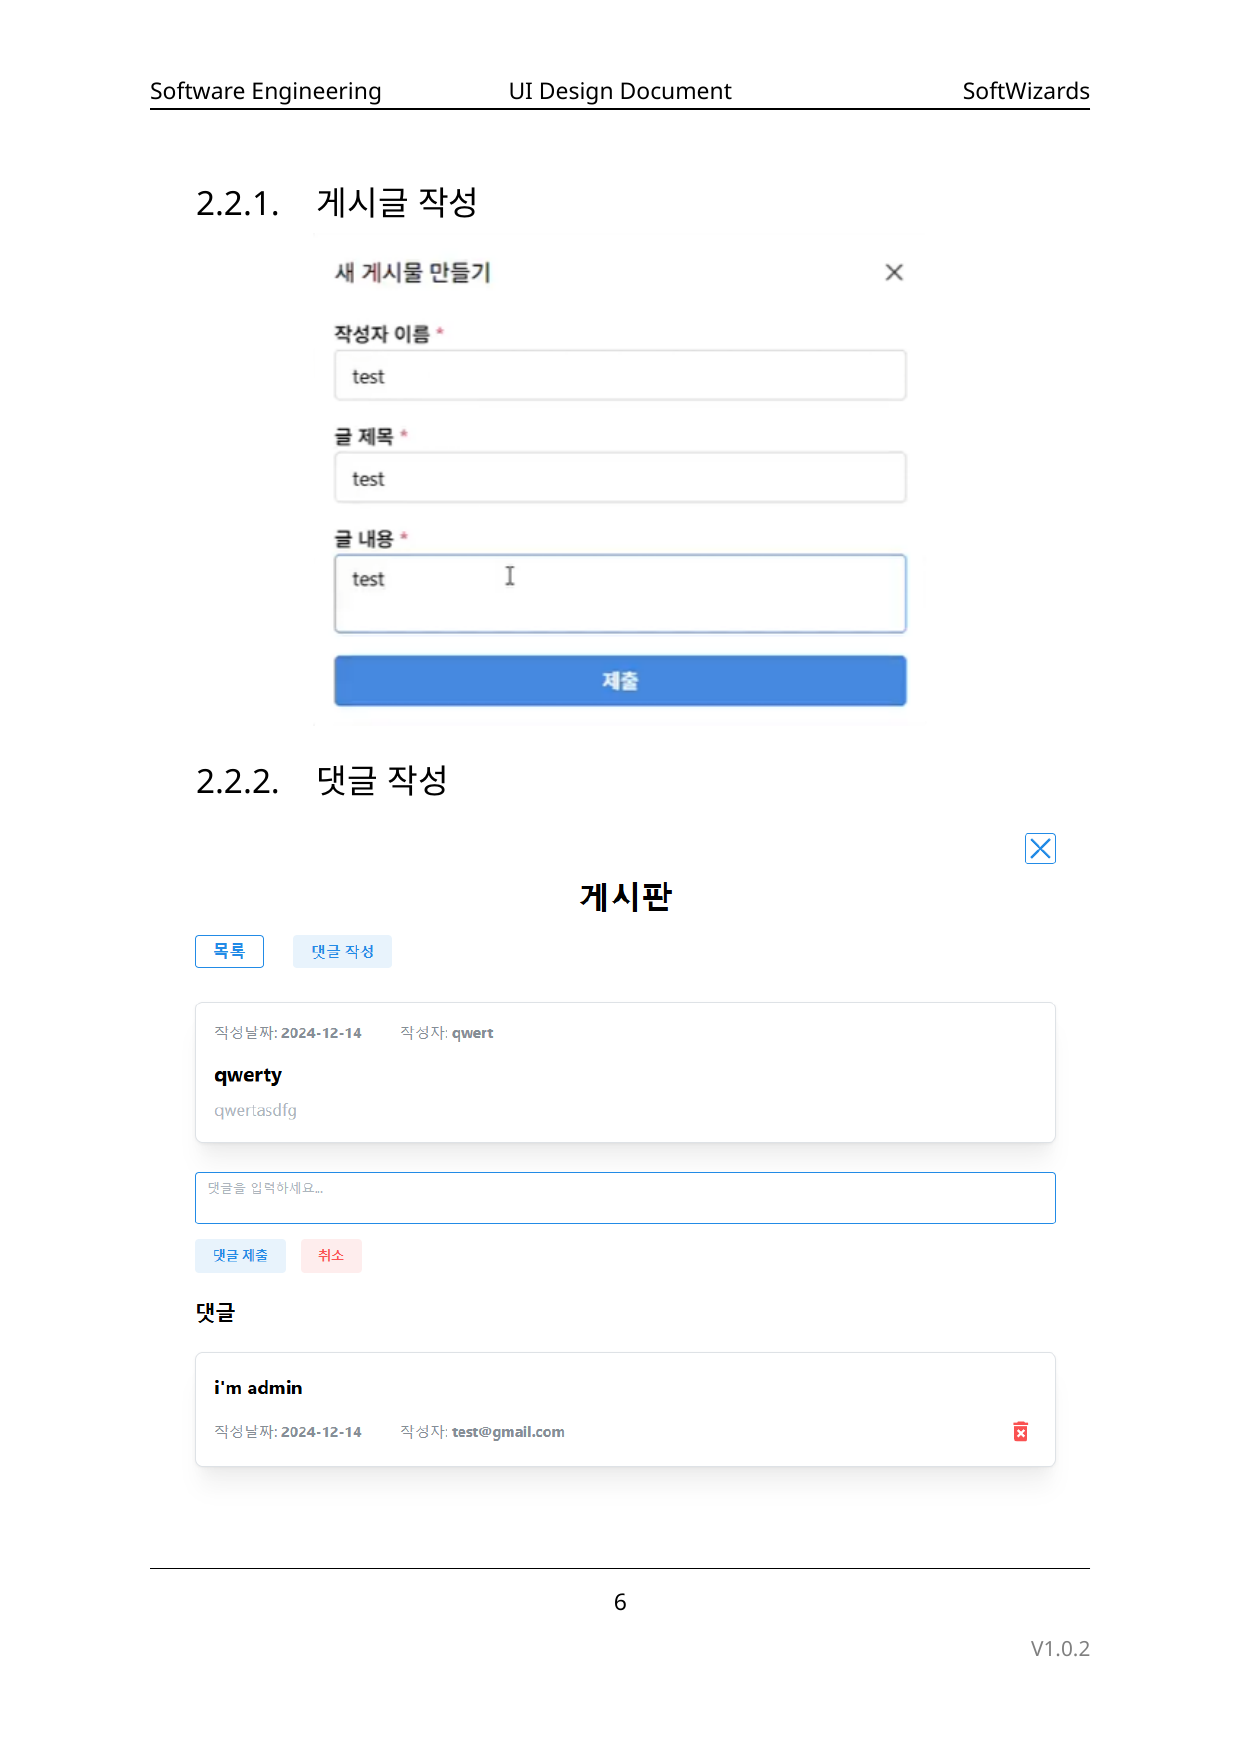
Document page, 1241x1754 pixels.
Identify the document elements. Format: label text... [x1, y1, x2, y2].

picture [150, 811, 1091, 1519]
subtitle 댓글 작성 [196, 755, 1090, 803]
subtitle 게시글 작성 [196, 177, 1090, 226]
picture [313, 233, 927, 726]
